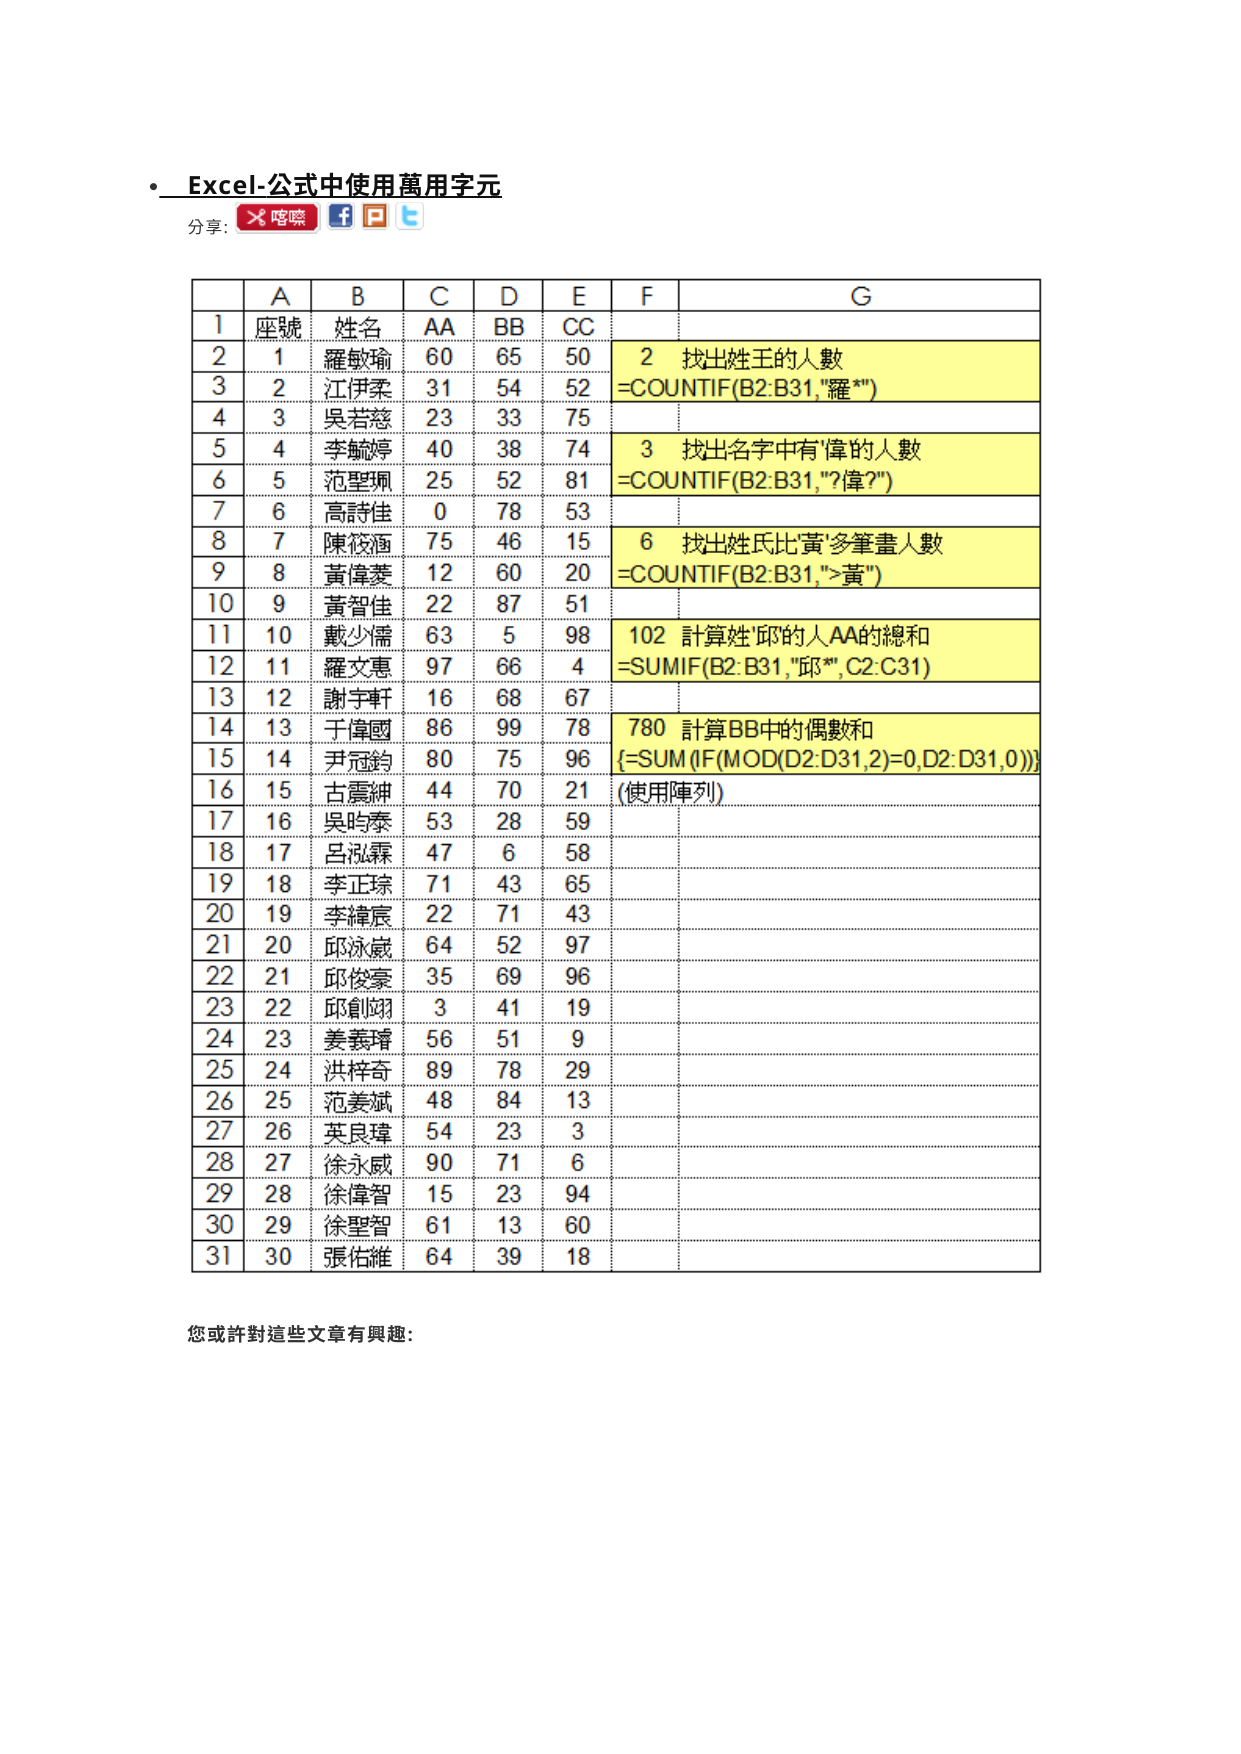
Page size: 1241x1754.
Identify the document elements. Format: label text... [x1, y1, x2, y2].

list Excel-公式中使用萬用字元 [150, 164, 1053, 202]
picture [187, 277, 1046, 1276]
picture [361, 202, 390, 234]
picture [326, 202, 356, 234]
text 分享: [187, 202, 1053, 239]
picture [234, 202, 321, 234]
picture [395, 202, 424, 234]
text 您或許對這些文章有興趣: [187, 1314, 1053, 1352]
